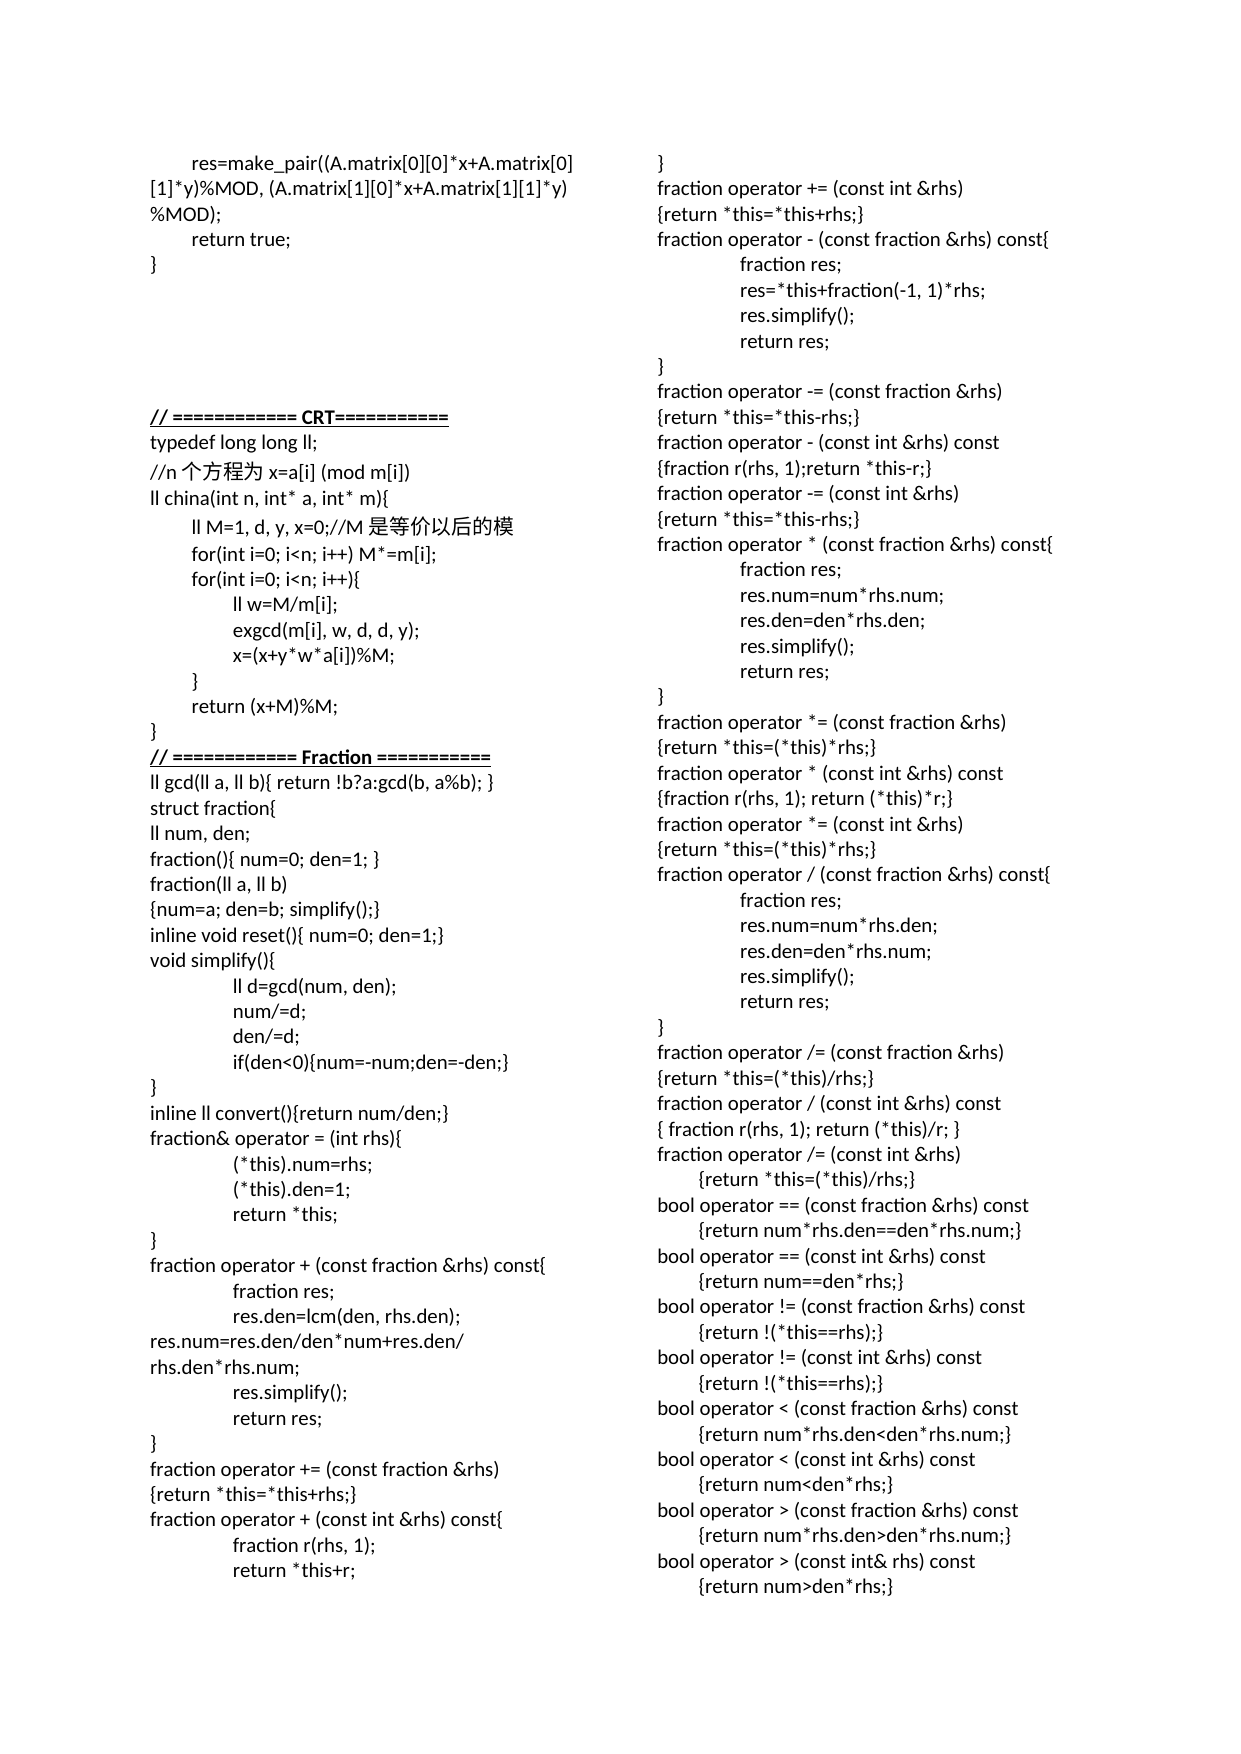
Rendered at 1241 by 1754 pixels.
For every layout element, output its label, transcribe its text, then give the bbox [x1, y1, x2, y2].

text fraction res; [657, 557, 1090, 582]
text return (x+M)%M; [150, 693, 583, 719]
text {return *this=*this+rhs;} [657, 201, 1090, 226]
text {return *this=(*this)/rhs;} [657, 1065, 1090, 1090]
text bool operator > (const int& rhs) const [657, 1548, 1090, 1573]
text {return num*rhs.den==den*rhs.num;} [657, 1217, 1090, 1243]
text fraction operator + (const fraction &rhs) const{ [150, 1252, 583, 1278]
text fraction operator /= (const int &rhs) [657, 1141, 1090, 1167]
text fraction res; [657, 887, 1090, 912]
text fraction operator += (const fraction &rhs) [150, 1456, 583, 1481]
text //n个方程为x=a[i] (mod m[i]) [150, 455, 583, 485]
text fraction operator - (const fraction &rhs) const{ [657, 226, 1090, 252]
text return res; [657, 989, 1090, 1014]
text {return *this=(*this)*rhs;} [657, 734, 1090, 760]
text } [657, 150, 1090, 175]
text if(den<0){num=-num;den=-den;} [150, 1049, 583, 1074]
text fraction operator * (const fraction &rhs) const{ [657, 531, 1090, 557]
text {return num==den*rhs;} [657, 1268, 1090, 1294]
text fraction operator / (const int &rhs) const [657, 1090, 1090, 1116]
text {return num*rhs.den>den*rhs.num;} [657, 1522, 1090, 1548]
text {return *this=(*this)/rhs;} [657, 1167, 1090, 1192]
text res.num=res.den/den*num+res.den/rhs.den*rhs.num; [150, 1329, 583, 1379]
text fraction r(rhs, 1); [150, 1532, 583, 1557]
text fraction res; [657, 252, 1090, 277]
text {fraction r(rhs, 1);return *this-r;} [657, 455, 1090, 480]
text fraction res; [150, 1278, 583, 1303]
text exgcd(m[i], w, d, d, y); [150, 617, 583, 642]
text return *this; [150, 1202, 583, 1227]
text fraction operator *= (const fraction &rhs) [657, 709, 1090, 734]
text {return num*rhs.den<den*rhs.num;} [657, 1421, 1090, 1446]
text res.den=lcm(den, rhs.den); [150, 1303, 583, 1329]
text {return num<den*rhs;} [657, 1472, 1090, 1497]
text bool operator == (const fraction &rhs) const [657, 1192, 1090, 1217]
text {return *this=*this+rhs;} [150, 1481, 583, 1507]
text {num=a; den=b; simplify();} [150, 897, 583, 922]
text } [150, 1227, 583, 1252]
text ll M=1, d, y, x=0;//M是等价以后的模 [150, 511, 583, 541]
text } [150, 719, 583, 744]
text ll num, den; [150, 820, 583, 846]
text } [150, 252, 583, 277]
text bool operator == (const int &rhs) const [657, 1243, 1090, 1268]
text } [657, 353, 1090, 379]
text void simplify(){ [150, 947, 583, 973]
text fraction operator / (const fraction &rhs) const{ [657, 862, 1090, 887]
text { fraction r(rhs, 1); return (*this)/r; } [657, 1116, 1090, 1141]
text {return !(*this==rhs);} [657, 1319, 1090, 1344]
text struct fraction{ [150, 795, 583, 820]
text res=*this+fraction(-1, 1)*rhs; [657, 277, 1090, 302]
text {return *this=*this-rhs;} [657, 506, 1090, 531]
text bool operator != (const int &rhs) const [657, 1344, 1090, 1370]
text fraction operator -= (const fraction &rhs) [657, 379, 1090, 404]
text res.num=num*rhs.num; [657, 582, 1090, 607]
text } [657, 1014, 1090, 1039]
text fraction operator += (const int &rhs) [657, 175, 1090, 201]
text // ============ CRT=========== [150, 404, 583, 429]
text {return *this=*this-rhs;} [657, 404, 1090, 429]
text x=(x+y*w*a[i])%M; [150, 642, 583, 668]
text bool operator < (const fraction &rhs) const [657, 1395, 1090, 1421]
text res=make_pair((A.matrix[0][0]*x+A.matrix[0][1]*y)%MOD, (A.matrix[1][0]*x+A.matrix[1][1]*y)%MOD); [150, 150, 583, 226]
text } [150, 1430, 583, 1456]
text (*this).den=1; [150, 1176, 583, 1202]
text res.den=den*rhs.den; [657, 607, 1090, 633]
text return true; [150, 226, 583, 252]
text res.simplify(); [657, 963, 1090, 989]
text {return *this=(*this)*rhs;} [657, 836, 1090, 862]
text res.num=num*rhs.den; [657, 912, 1090, 938]
text bool operator < (const int &rhs) const [657, 1446, 1090, 1472]
text return *this+r; [150, 1557, 583, 1583]
text res.simplify(); [657, 633, 1090, 658]
text for(int i=0; i<n; i++) M*=m[i]; [150, 541, 583, 566]
text res.simplify(); [150, 1379, 583, 1405]
text return res; [657, 658, 1090, 684]
text bool operator != (const fraction &rhs) const [657, 1294, 1090, 1319]
text fraction(){ num=0; den=1; } [150, 846, 583, 871]
text } [150, 668, 583, 693]
text ll d=gcd(num, den); [150, 973, 583, 998]
text (*this).num=rhs; [150, 1151, 583, 1176]
text for(int i=0; i<n; i++){ [150, 566, 583, 592]
text fraction operator -= (const int &rhs) [657, 480, 1090, 506]
text } [657, 684, 1090, 709]
text res.den=den*rhs.num; [657, 938, 1090, 963]
text {return !(*this==rhs);} [657, 1370, 1090, 1395]
text fraction operator * (const int &rhs) const [657, 760, 1090, 785]
text } [150, 1074, 583, 1100]
text {fraction r(rhs, 1); return (*this)*r;} [657, 785, 1090, 811]
text return res; [657, 328, 1090, 353]
text res.simplify(); [657, 302, 1090, 328]
text return res; [150, 1405, 583, 1430]
text den/=d; [150, 1024, 583, 1049]
text bool operator > (const fraction &rhs) const [657, 1497, 1090, 1522]
text fraction& operator = (int rhs){ [150, 1125, 583, 1151]
text // ============ Fraction =========== [150, 744, 583, 769]
text inline void reset(){ num=0; den=1;} [150, 922, 583, 947]
text fraction operator *= (const int &rhs) [657, 811, 1090, 836]
text ll w=M/m[i]; [150, 592, 583, 617]
text fraction(ll a, ll b) [150, 871, 583, 897]
text typedef long long ll; [150, 429, 583, 455]
text {return num>den*rhs;} [657, 1573, 1090, 1599]
text ll china(int n, int* a, int* m){ [150, 485, 583, 511]
text fraction operator - (const int &rhs) const [657, 429, 1090, 455]
text num/=d; [150, 998, 583, 1024]
text fraction operator + (const int &rhs) const{ [150, 1507, 583, 1532]
text inline ll convert(){return num/den;} [150, 1100, 583, 1125]
text ll gcd(ll a, ll b){ return !b?a:gcd(b, a%b); } [150, 769, 583, 795]
text fraction operator /= (const fraction &rhs) [657, 1039, 1090, 1065]
